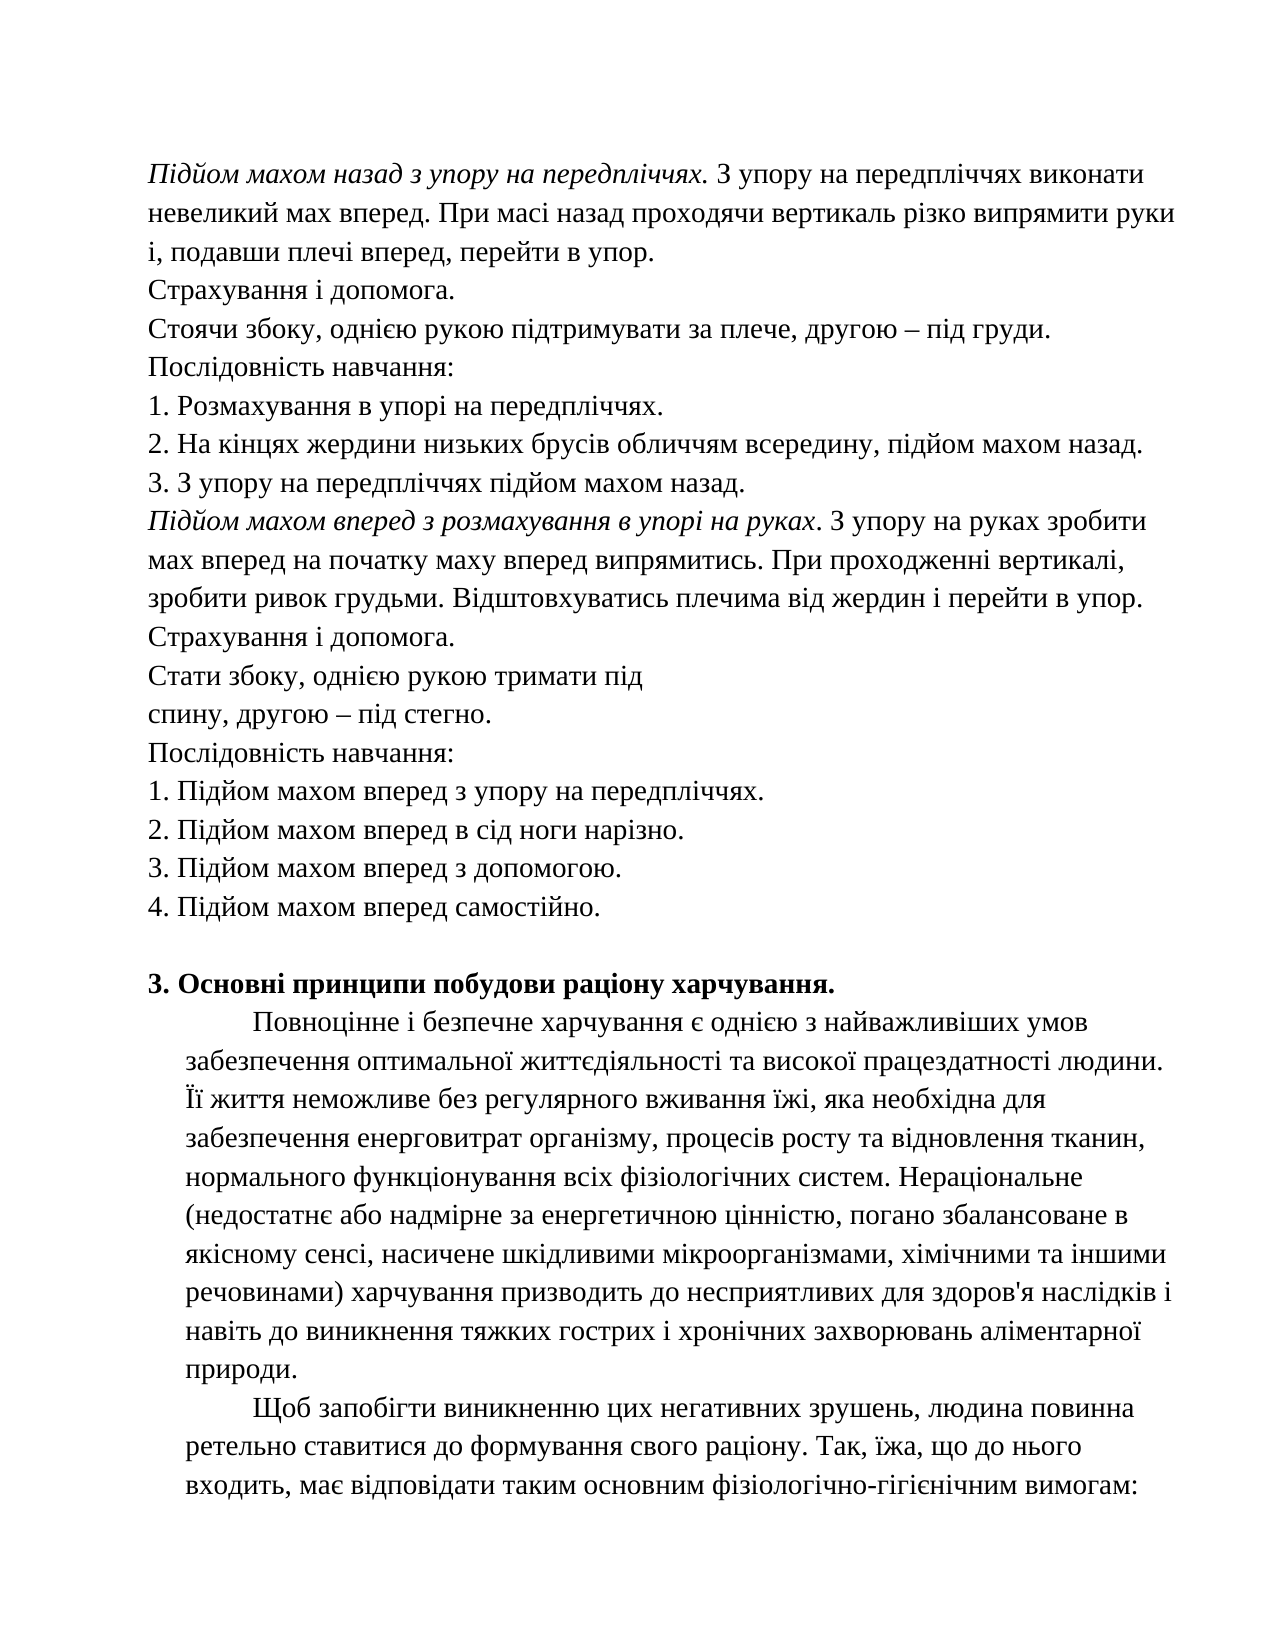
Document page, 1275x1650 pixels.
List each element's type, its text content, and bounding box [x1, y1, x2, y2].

text 3. Підйом махом вперед з допомогою. [148, 850, 1186, 884]
list Основні принципи побудови раціону харчування. [148, 966, 1186, 999]
text Послідовність навчання: [148, 349, 1186, 383]
text 2. На кінцях жердини низьких брусів обличчям всередину, підйом махом назад. [148, 426, 1186, 460]
text 2. Підйом махом вперед в сід ноги нарізно. [148, 812, 1186, 845]
list Повноцінне і безпечне харчування є однією з найважливіших умов забезпечення оптимальної життєдіяльності та високої працездатності людини. Її життя неможливе без регулярного вживання їжі, яка необхідна для забезпечення енерговитрат організму, процесів росту та відновлення тканин, нормального функціонування всіх фізіологічних систем. Нераціональне (недостатнє або надмірне за енергетичною цінністю, погано збалансоване в якісному сенсі, насичене шкідливими мікроорганізмами, хімічними та іншими речовинами) харчування призводить до несприятливих для здоров'я наслідків і навіть до виникнення тяжких гострих і хронічних захворювань аліментарної природи. [185, 1004, 1186, 1385]
text 3. З упору на передпліччях підйом махом назад. [148, 465, 1186, 498]
text Страхування і допомога. [148, 619, 1186, 653]
text Стати збоку, однією рукою тримати під [148, 658, 1186, 691]
text Підйом махом назад з упору на передпліччях. З упору на передпліччях виконати невеликий мах вперед. При масі назад проходячи вертикаль різко випрямити руки і, подавши плечі вперед, перейти в упор. [148, 157, 1186, 267]
text спину, другою – під стегно. [148, 696, 1186, 730]
text Страхування і допомога. [148, 272, 1186, 306]
text Послідовність навчання: [148, 735, 1186, 768]
text Стоячи збоку, однією рукою підтримувати за плече, другою – під груди. [148, 311, 1186, 344]
list Щоб запобігти виникненню цих негативних зрушень, людина повинна ретельно ставитися до формування свого раціону. Так, їжа, що до нього входить, має відповідати таким основним фізіологічно-гігієнічним вимогам: [185, 1390, 1186, 1501]
text 1. Підйом махом вперед з упору на передпліччях. [148, 773, 1186, 807]
text 4. Підйом махом вперед самостійно. [148, 889, 1186, 922]
text Підйом махом вперед з розмахування в упорі на руках. З упору на руках зробити мах вперед на початку маху вперед випрямитись. При проходженні вертикалі, зробити ривок грудьми. Відштовхуватись плечима від жердин і перейти в упор. [148, 503, 1186, 614]
text 1. Розмахування в упорі на передпліччях. [148, 388, 1186, 421]
